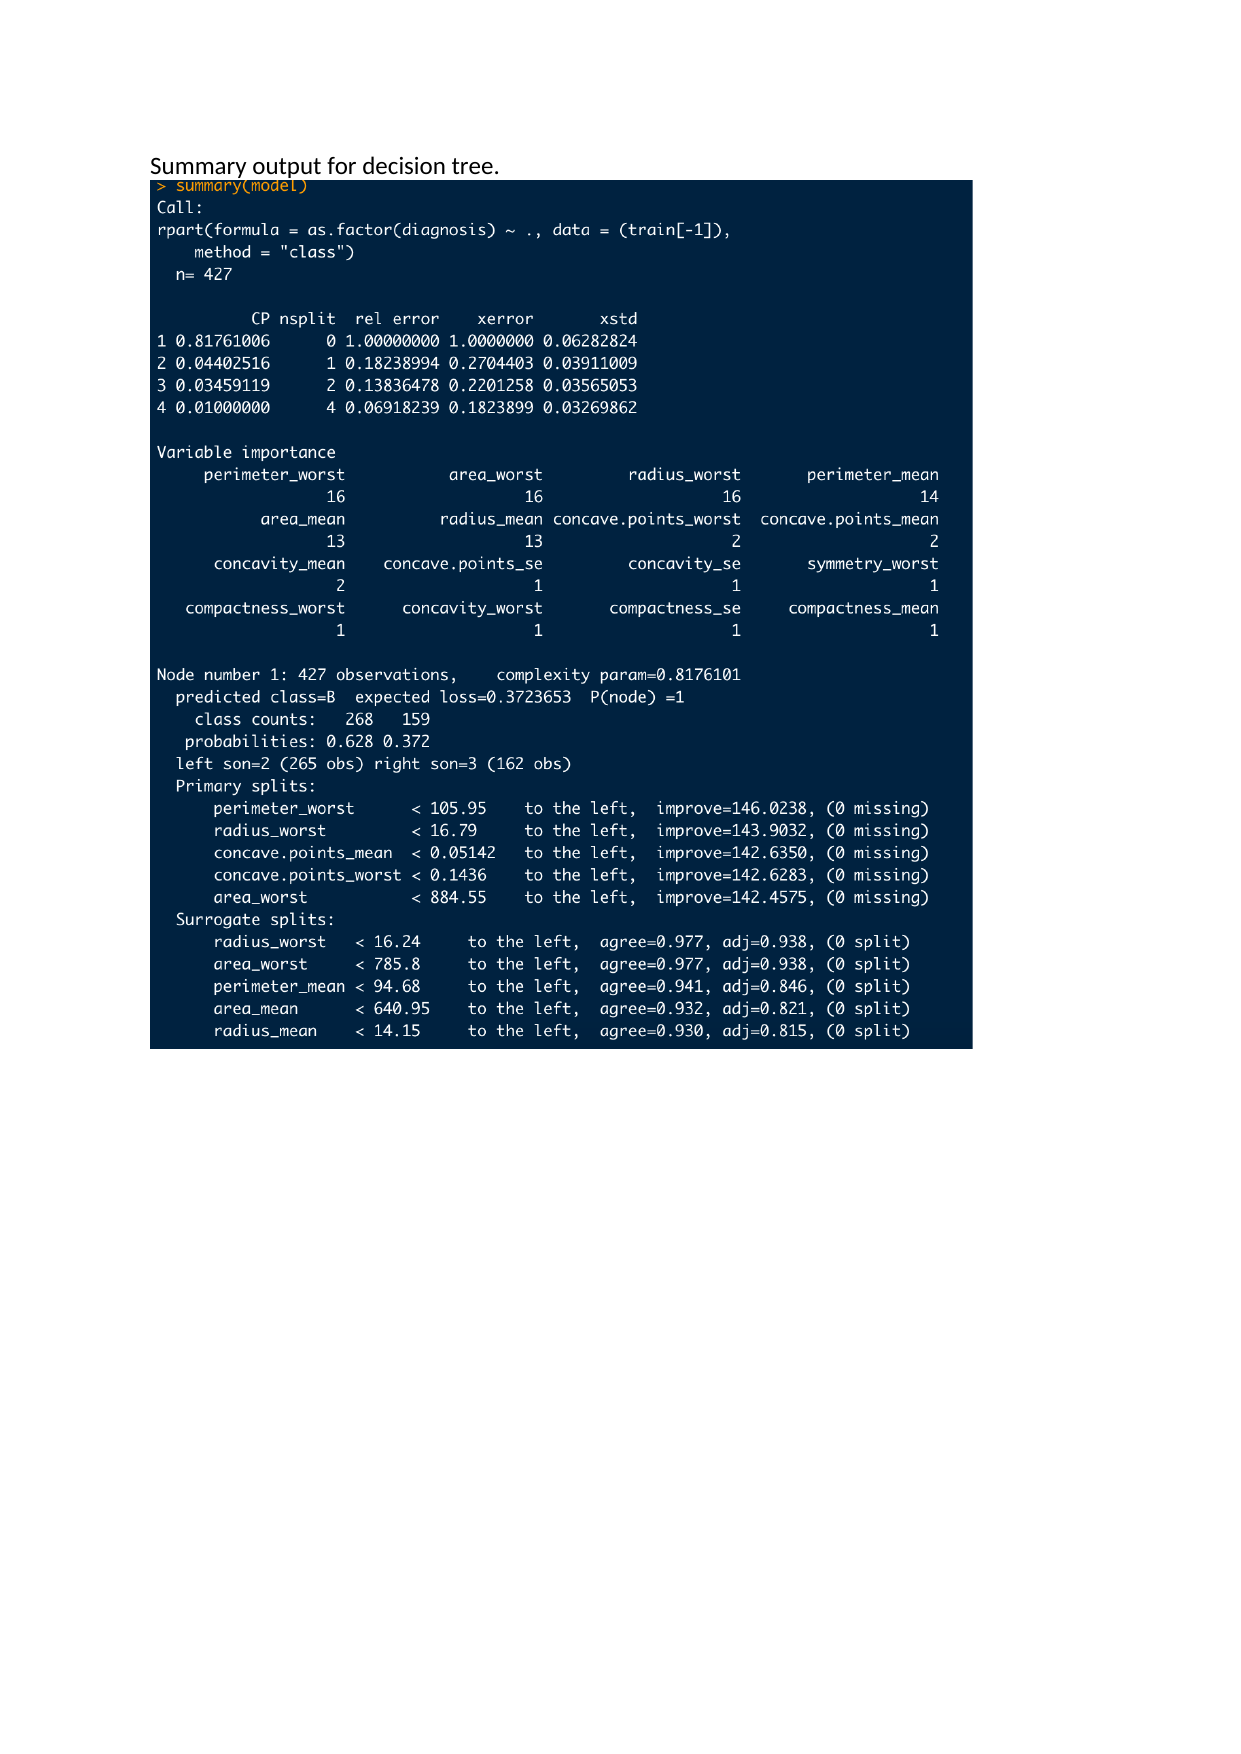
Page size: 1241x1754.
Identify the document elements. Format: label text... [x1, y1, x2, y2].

picture [150, 180, 973, 1049]
